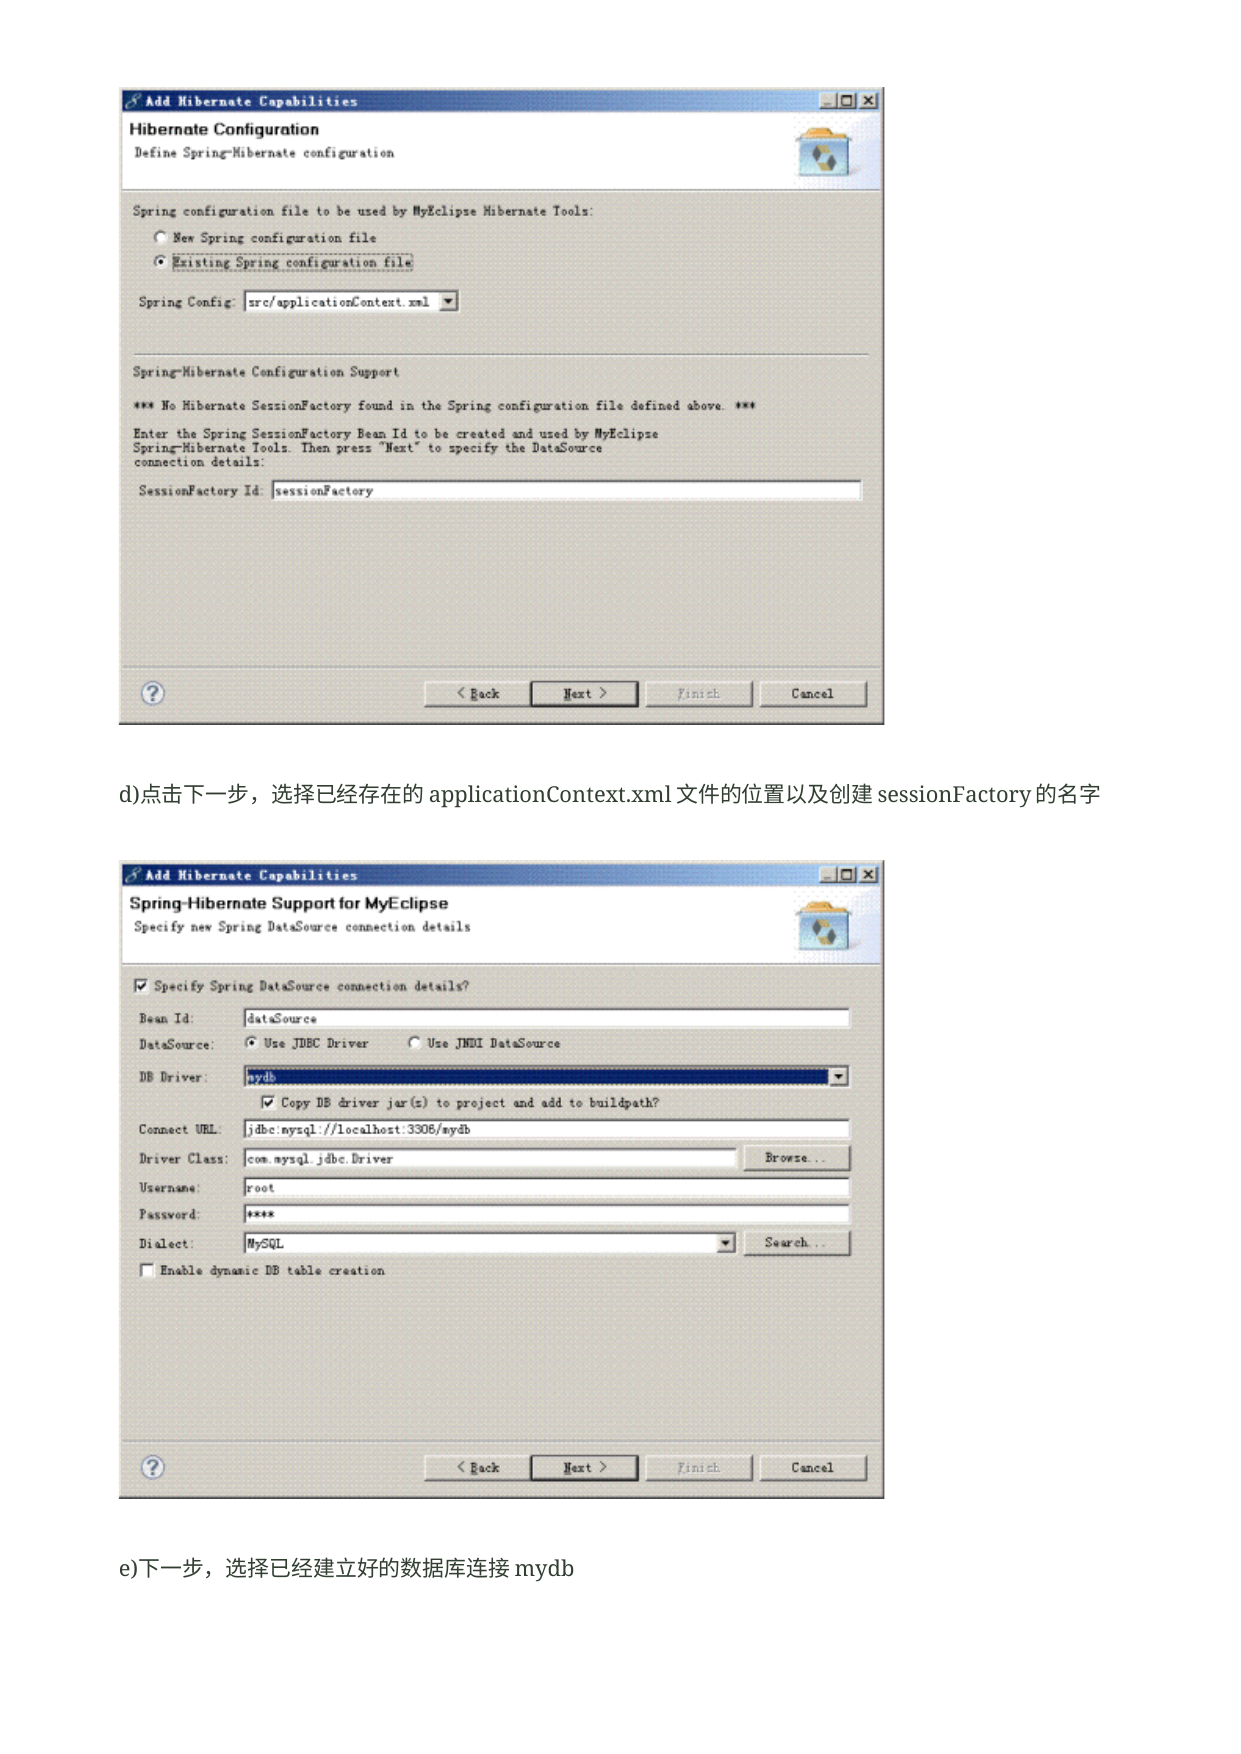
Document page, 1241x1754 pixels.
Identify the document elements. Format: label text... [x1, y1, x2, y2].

picture [118, 87, 885, 725]
text d)点击下一步，选择已经存在的applicationContext.xml文件的位置以及创建sessionFactory的名字 [119, 777, 1165, 809]
text e)下一步，选择已经建立好的数据库连接mydb [119, 1551, 1165, 1583]
picture [118, 860, 885, 1499]
